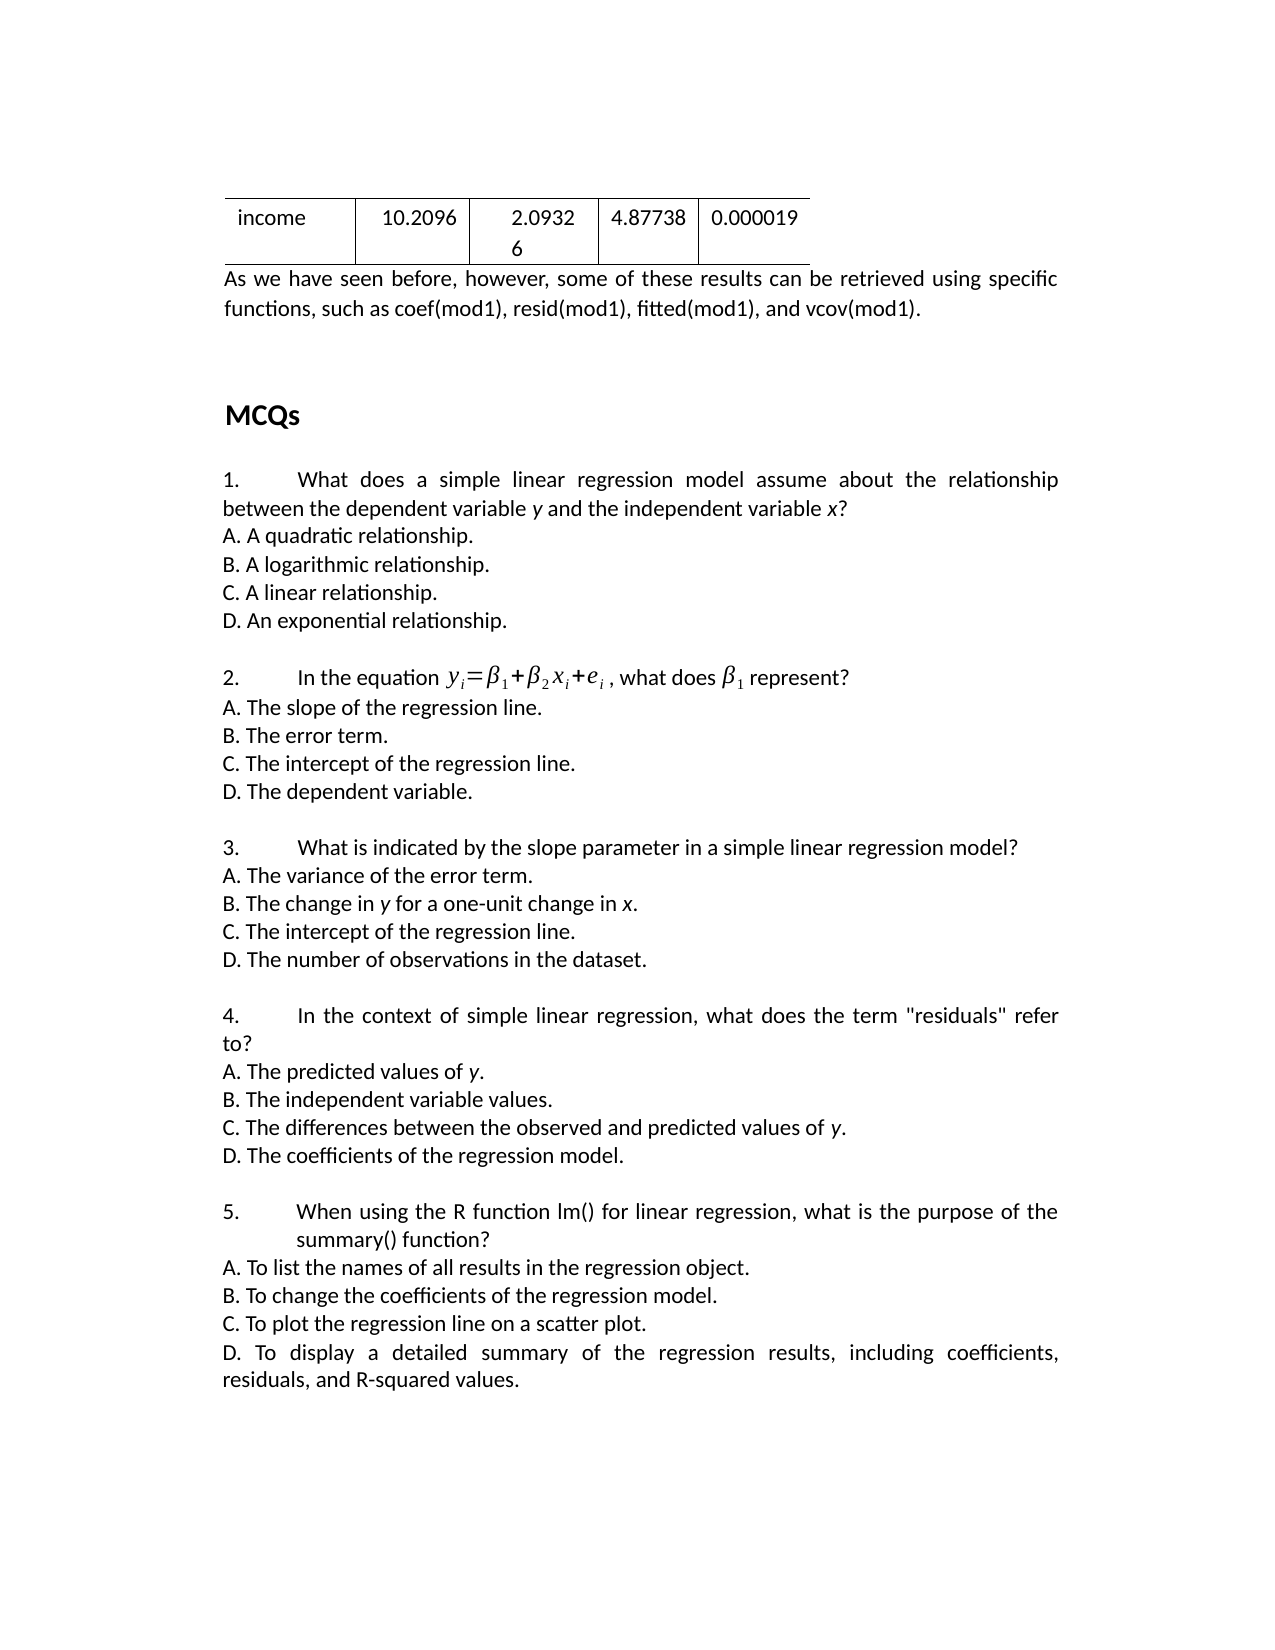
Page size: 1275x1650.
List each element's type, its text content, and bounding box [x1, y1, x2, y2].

list What is indicated by the slope parameter in a simple linear regression model? [222, 833, 1060, 861]
text C. The differences between the observed and predicted values of y. [222, 1113, 1060, 1141]
list In the equation , what does represent? [222, 662, 1060, 693]
list In the context of simple linear regression, what does the term "residuals" refer to? [222, 1001, 1060, 1057]
text A. The slope of the regression line. [222, 693, 1060, 721]
text D. An exponential relationship. [222, 606, 1060, 634]
text As we have seen before, however, some of these results can be retrieved using specific functions, such as coef(mod1), resid(mod1), fitted(mod1), and vcov(mod1). [224, 264, 1059, 322]
table_cell 0.000019 [699, 199, 810, 264]
text C. To plot the regression line on a scatter plot. [222, 1309, 1060, 1338]
list What does a simple linear regression model assume about the relationship between the dependent variable y and the independent variable x? [222, 466, 1060, 522]
text A. The predicted values of y. [222, 1057, 1060, 1085]
table_cell 2.09326 [470, 199, 598, 264]
table_cell income [225, 199, 355, 264]
text B. To change the coefficients of the regression model. [222, 1282, 1060, 1309]
text B. The independent variable values. [222, 1085, 1060, 1113]
subtitle MCQs [225, 396, 1060, 433]
text D. To display a detailed summary of the regression results, including coefficients, residuals, and R-squared values. [222, 1338, 1060, 1394]
text B. The change in y for a one-unit change in x. [222, 889, 1060, 917]
table_cell 4.87738 [599, 199, 698, 264]
text B. A logarithmic relationship. [222, 550, 1060, 578]
text D. The dependent variable. [222, 777, 1060, 805]
text A. To list the names of all results in the regression object. [222, 1253, 1060, 1282]
text A. The variance of the error term. [222, 861, 1060, 889]
text D. The coefficients of the regression model. [222, 1141, 1060, 1169]
text C. The intercept of the regression line. [222, 749, 1060, 777]
text C. A linear relationship. [222, 578, 1060, 606]
table_cell 10.2096 [356, 199, 469, 264]
list When using the R function lm() for linear regression, what is the purpose of the summary() function? [222, 1197, 1060, 1253]
text D. The number of observations in the dataset. [222, 945, 1060, 973]
text C. The intercept of the regression line. [222, 917, 1060, 945]
text A. A quadratic relationship. [222, 522, 1060, 550]
text B. The error term. [222, 721, 1060, 749]
